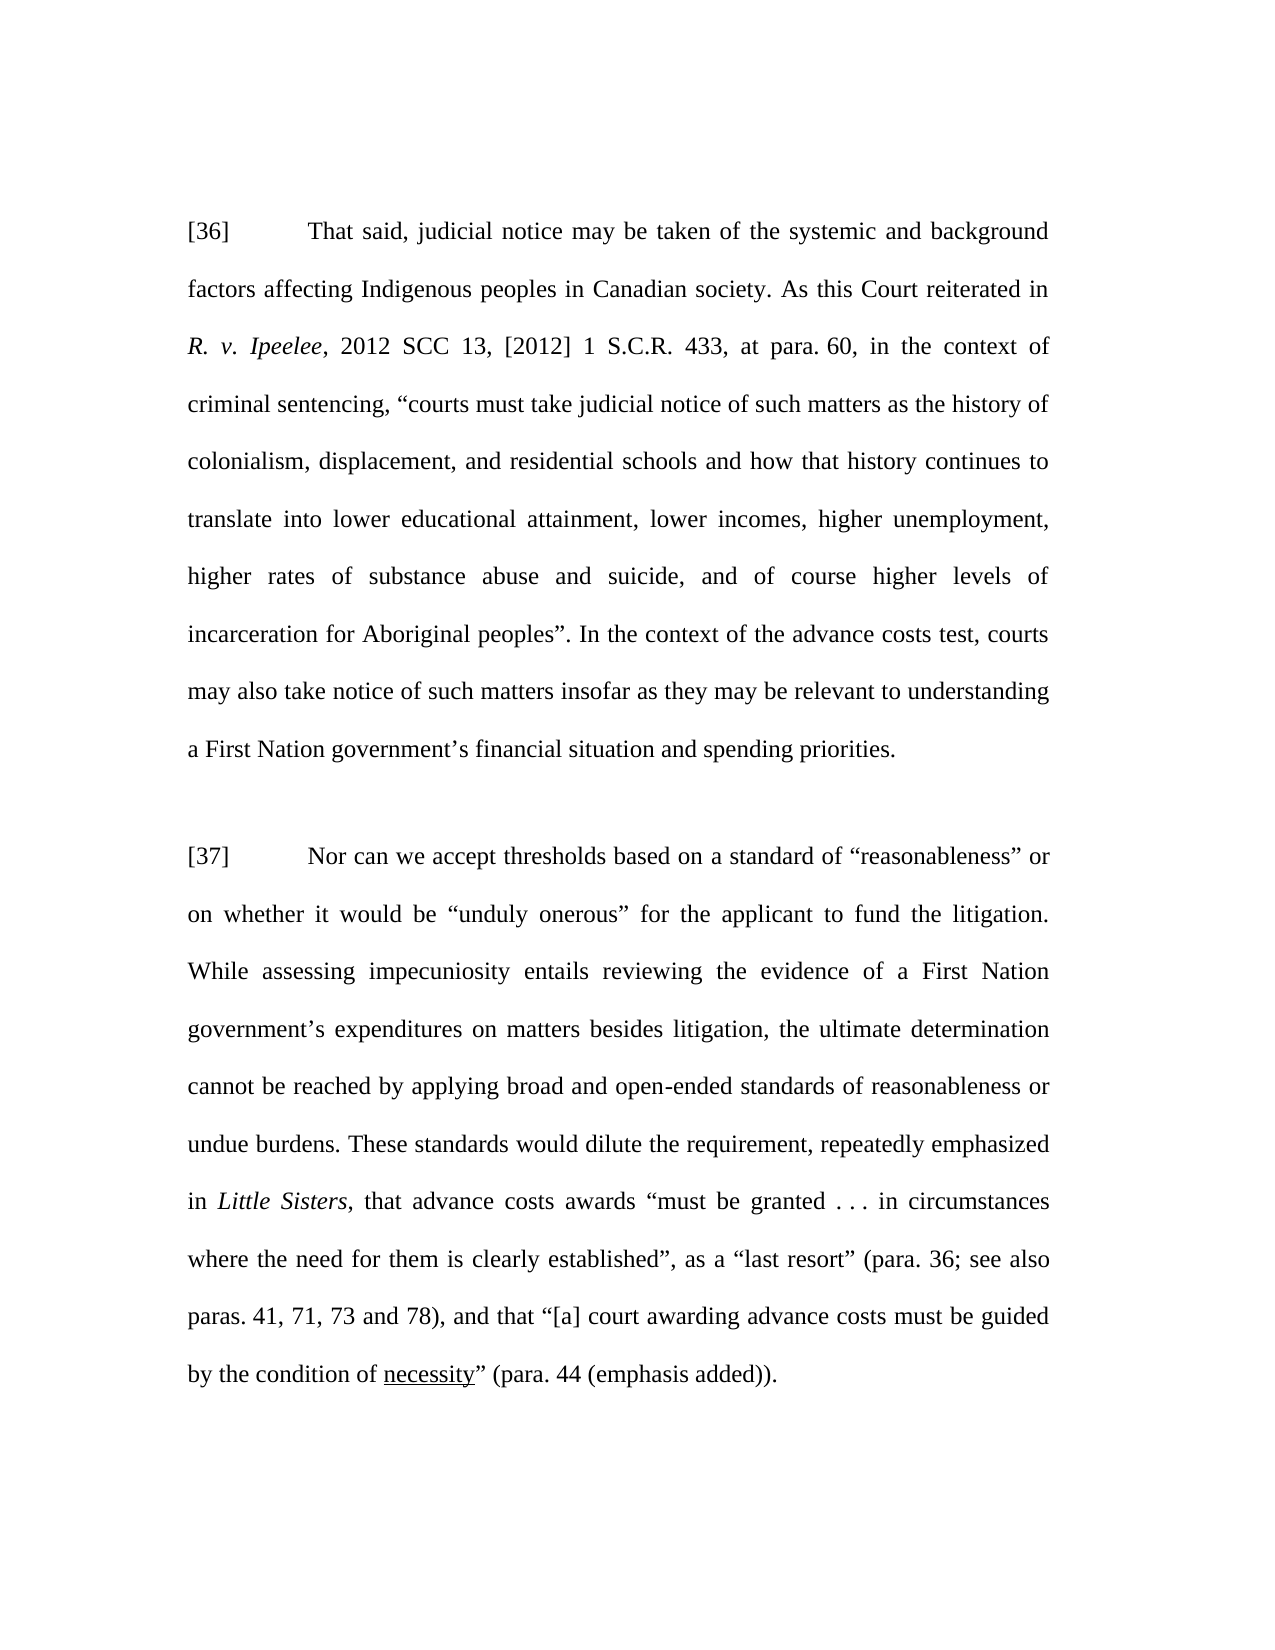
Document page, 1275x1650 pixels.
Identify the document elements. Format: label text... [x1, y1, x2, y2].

text That said, judicial notice may be taken of the systemic and background factors affecting Indigenous peoples in Canadian society. As this Court reiterated in R. v. Ipeelee, 2012 SCC 13, [2012] 1 S.C.R. 433, at para. 60, in the context of criminal sentencing, “courts must take judicial notice of such matters as the history of colonialism, displacement, and residential schools and how that history continues to translate into lower educational attainment, lower incomes, higher unemployment, higher rates of substance abuse and suicide, and of course higher levels of incarceration for Aboriginal peoples”. In the context of the advance costs test, courts may also take notice of such matters insofar as they may be relevant to understanding a First Nation government’s financial situation and spending priorities. [187, 216, 1050, 763]
text Nor can we accept thresholds based on a standard of “reasonableness” or on whether it would be “unduly onerous” for the applicant to fund the litigation. While assessing impecuniosity entails reviewing the evidence of a First Nation government’s expenditures on matters besides litigation, the ultimate determination cannot be reached by applying broad and open-ended standards of reasonableness or undue burdens. These standards would dilute the requirement, repeatedly emphasized in Little Sisters, that advance costs awards “must be granted . . . in circumstances where the need for them is clearly established”, as a “last resort” (para. 36; see also paras. 41, 71, 73 and 78), and that “[a] court awarding advance costs must be guided by the condition of necessity” (para. 44 (emphasis added)). [187, 841, 1050, 1388]
